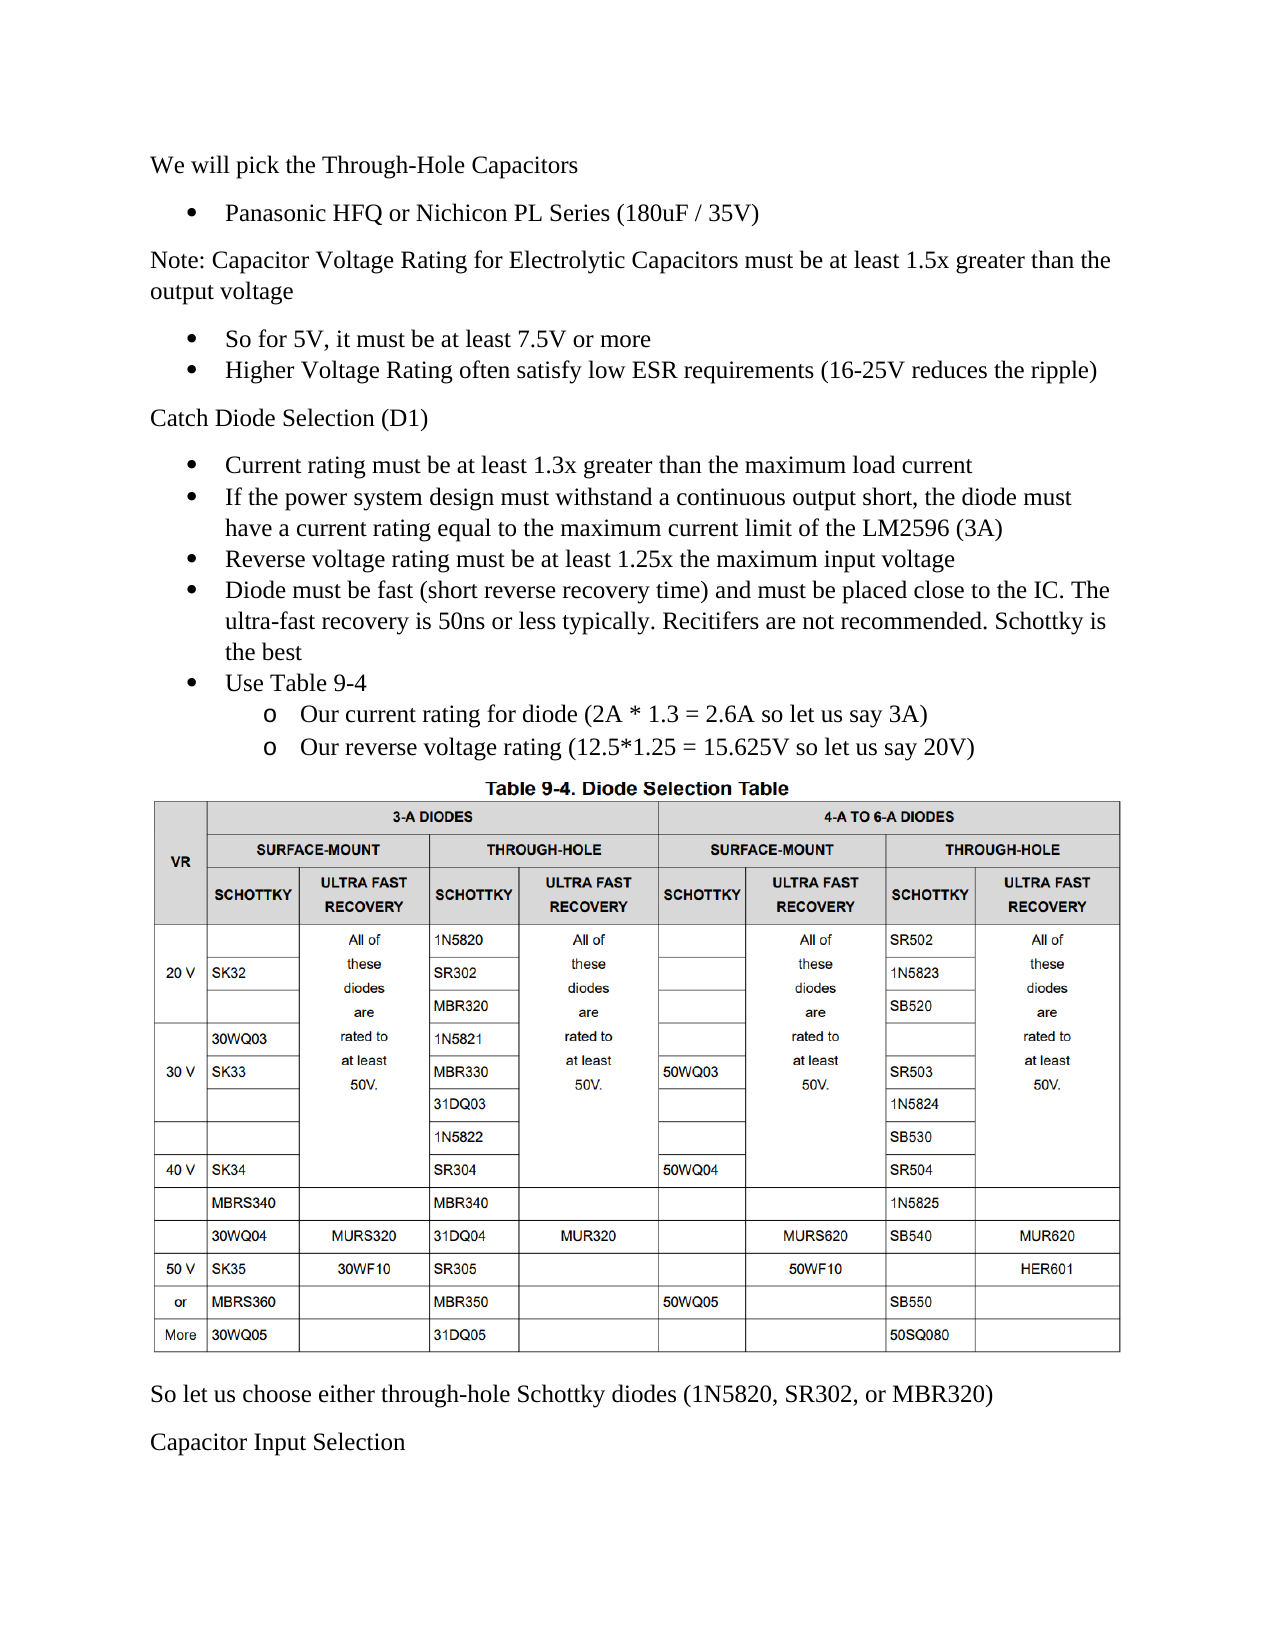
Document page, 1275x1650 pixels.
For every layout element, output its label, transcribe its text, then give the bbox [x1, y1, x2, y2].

list Use Table 9-4 [187, 668, 1125, 697]
picture [150, 782, 1125, 1361]
list Panasonic HFQ or Nichicon PL Series (180uF / 35V) [187, 198, 1125, 226]
list If the power system design must withstand a continuous output short, the diode must have a current rating equal to the maximum current limit of the LM2596 (3A) [187, 482, 1125, 541]
text So let us choose either through-hole Schottky diodes (1N5820, SR302, or MBR320) [150, 1379, 1125, 1408]
text Catch Diode Selection (D1) [150, 403, 1125, 432]
list Higher Voltage Rating often satisfy low ESR requirements (16-25V reduces the ripple) [187, 355, 1125, 384]
list Diode must be fast (short reverse recovery time) and must be placed close to the IC. The ultra-fast recovery is 50ns or less typically. Recitifers are not recommended. Schottky is the best [187, 575, 1125, 666]
list Current rating must be at least 1.3x greater than the maximum load current [187, 451, 1125, 479]
list So for 5V, it must be at least 7.5V or more [187, 324, 1125, 353]
text Note: Capacitor Voltage Rating for Electrolytic Capacitors must be at least 1.5x greater than the output voltage [150, 245, 1125, 305]
list Our reverse voltage rating (12.5*1.25 = 15.625V so let us say 20V) [262, 732, 1125, 763]
text We will pick the Through-Hole Capacitors [150, 150, 1125, 179]
list Our current rating for diode (2A * 1.3 = 2.6A so let us say 3A) [262, 699, 1125, 730]
list Reverse voltage rating must be at least 1.25x the maximum input voltage [187, 544, 1125, 572]
text Capacitor Input Selection [150, 1427, 1125, 1455]
